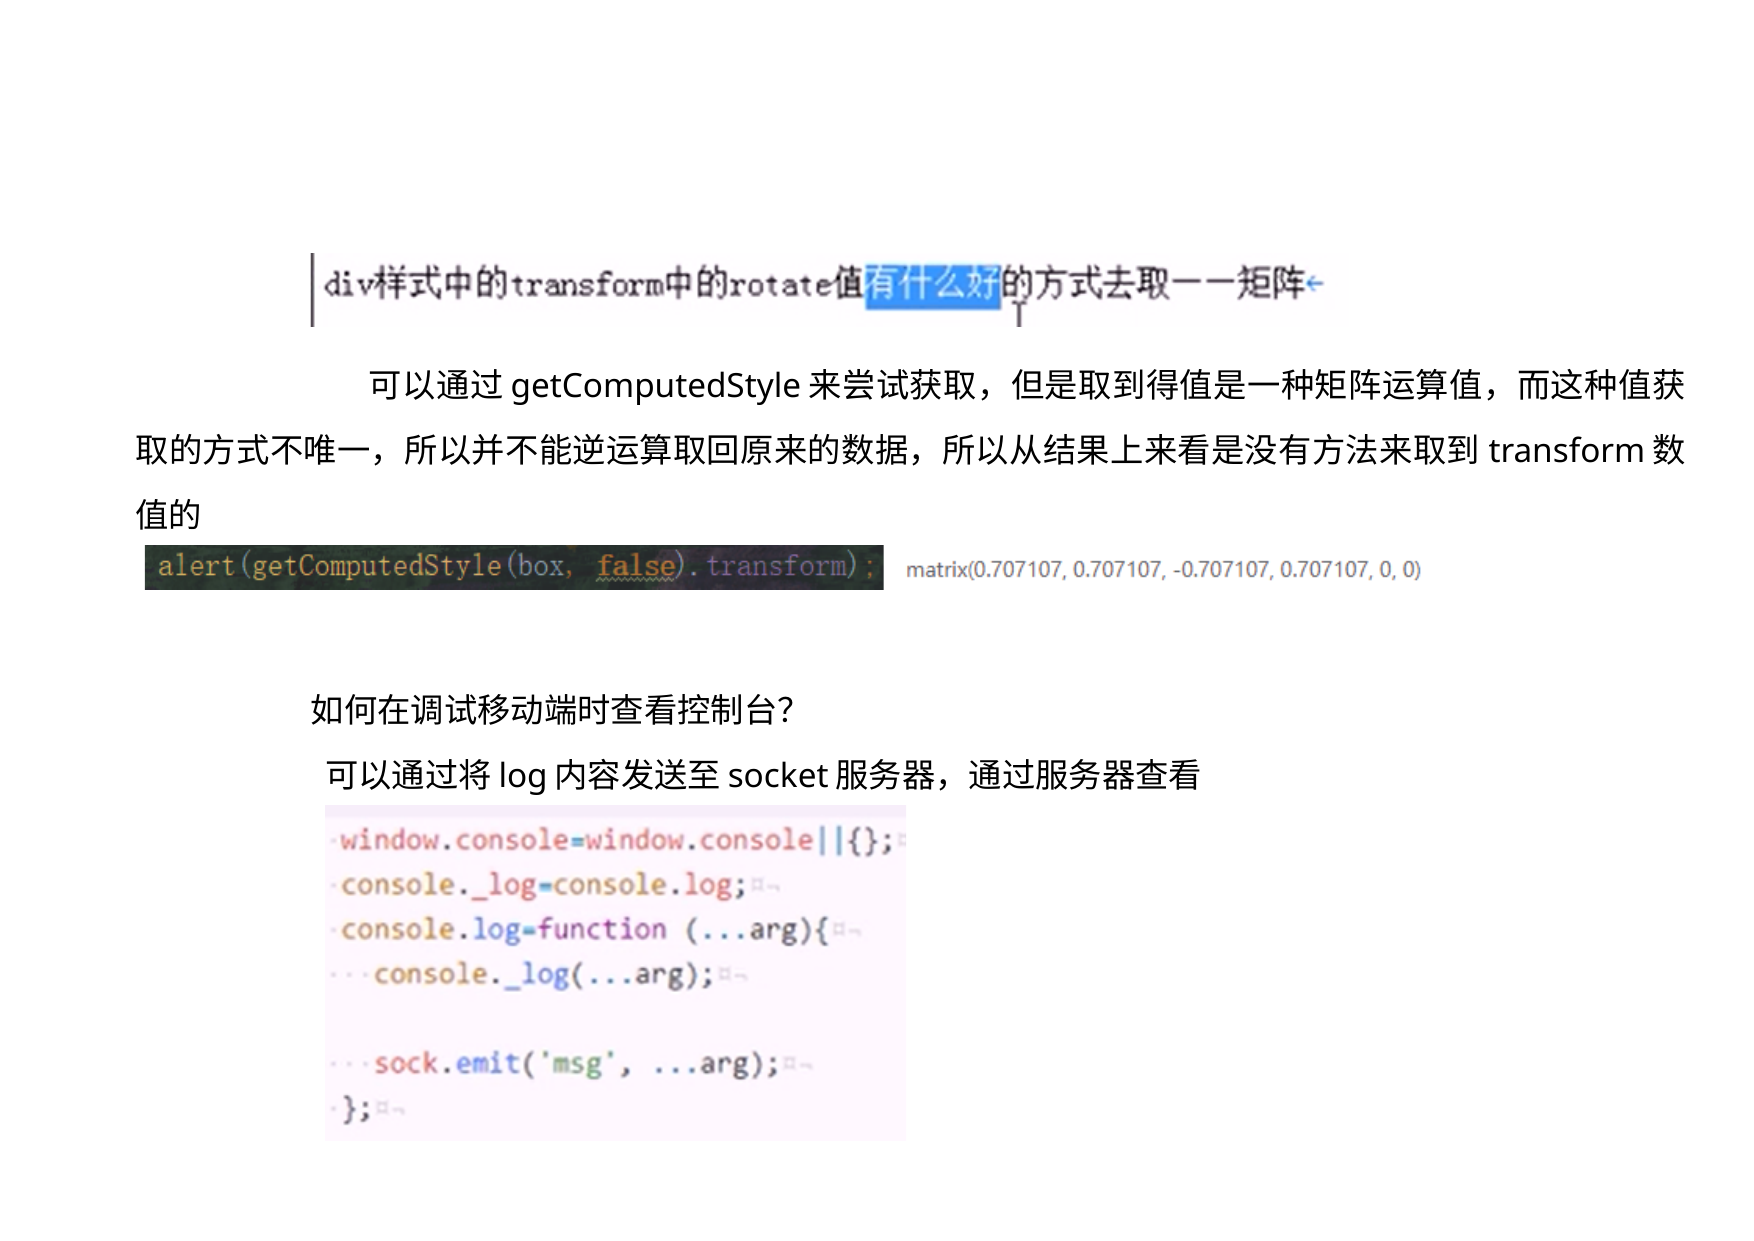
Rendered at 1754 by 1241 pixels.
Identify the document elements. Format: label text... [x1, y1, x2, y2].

picture [892, 547, 1433, 590]
text 可以通过将log内容发送至socket服务器，通过服务器查看 [135, 741, 1686, 806]
picture [325, 805, 907, 1141]
text 可以通过getComputedStyle来尝试获取，但是取到得值是一种矩阵运算值，而这种值获取的方式不唯一，所以并不能逆运算取回原来的数据，所以从结果上来看是没有方法来取到transform数值的 [135, 351, 1686, 546]
picture [144, 545, 884, 590]
picture [310, 253, 1350, 327]
text 如何在调试移动端时查看控制台？ [135, 676, 1686, 741]
